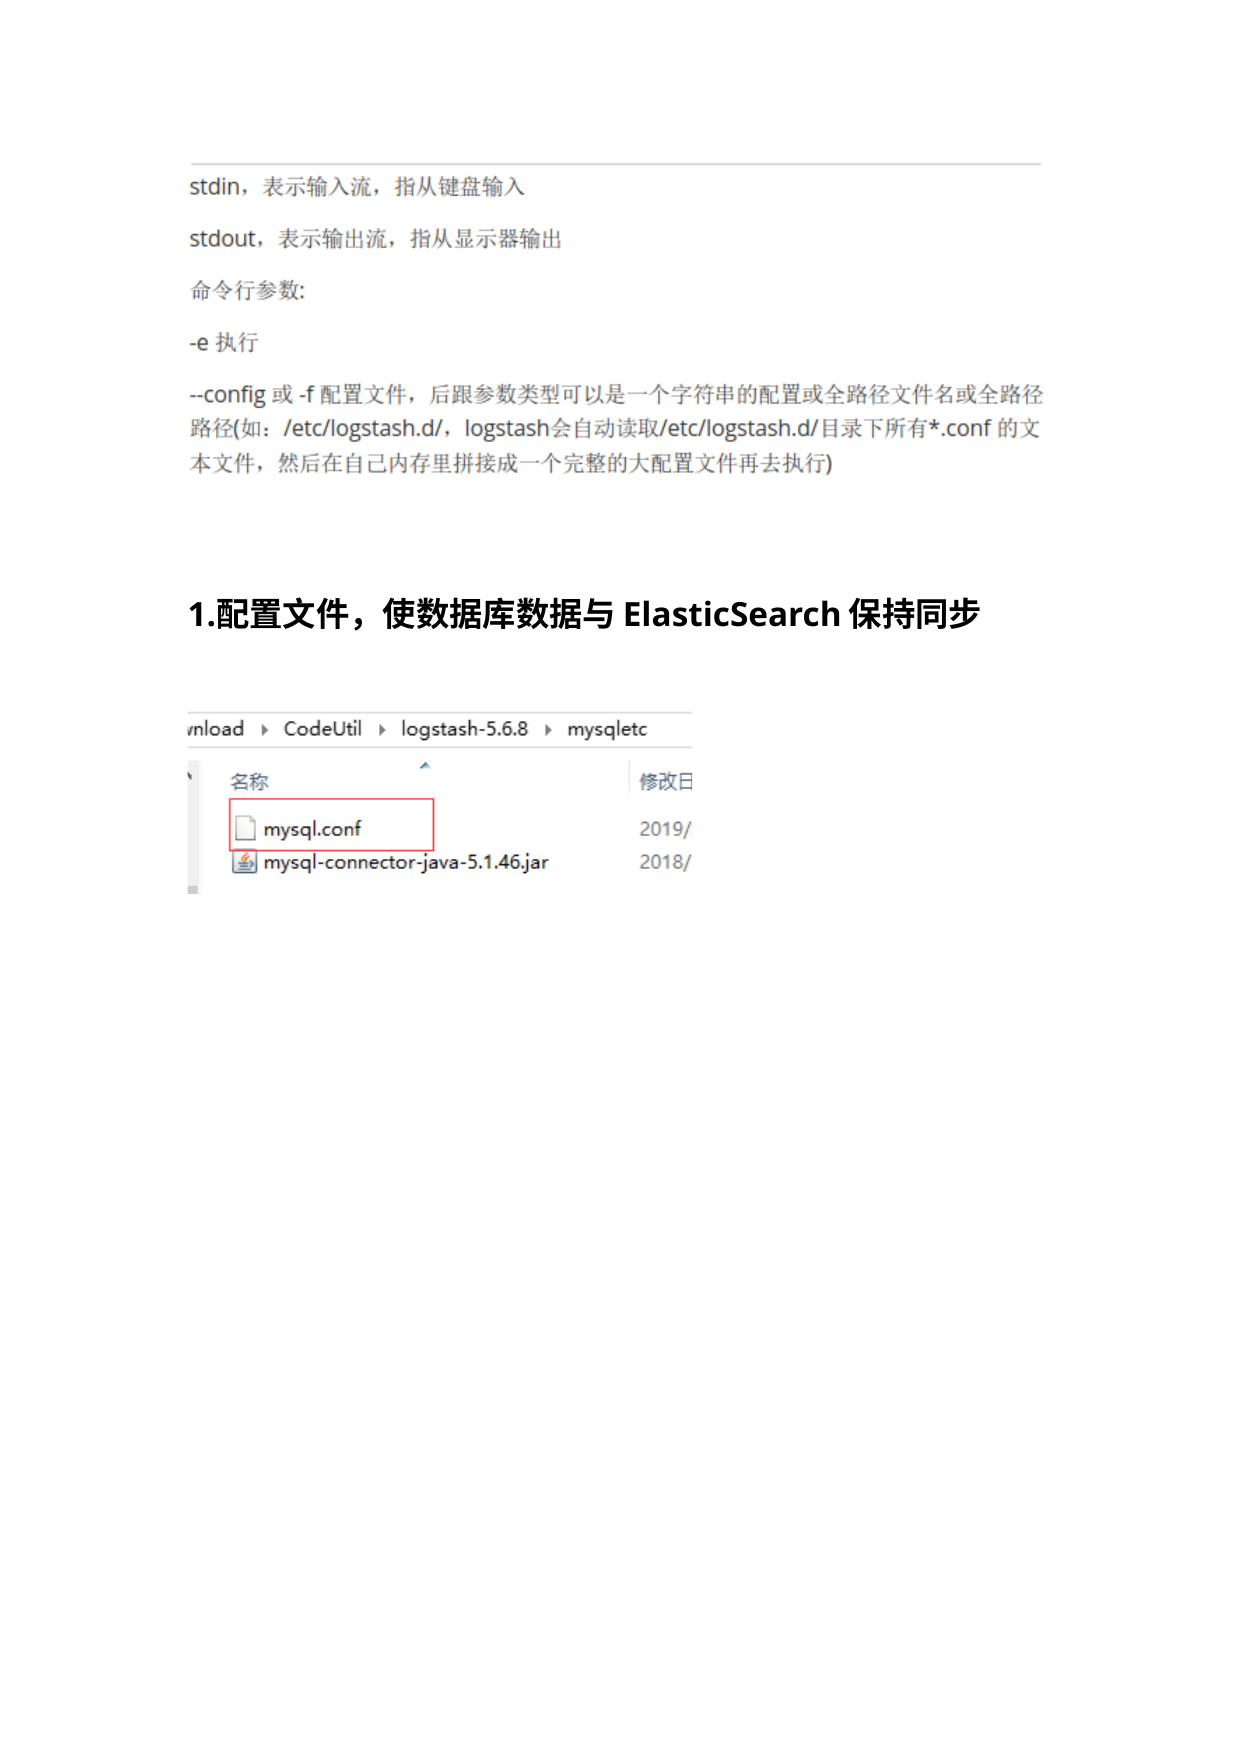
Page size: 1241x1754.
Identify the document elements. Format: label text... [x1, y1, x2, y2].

picture [187, 162, 1053, 484]
picture [187, 706, 693, 894]
subtitle 1.配置文件，使数据库数据与ElasticSearch保持同步 [187, 579, 1053, 644]
